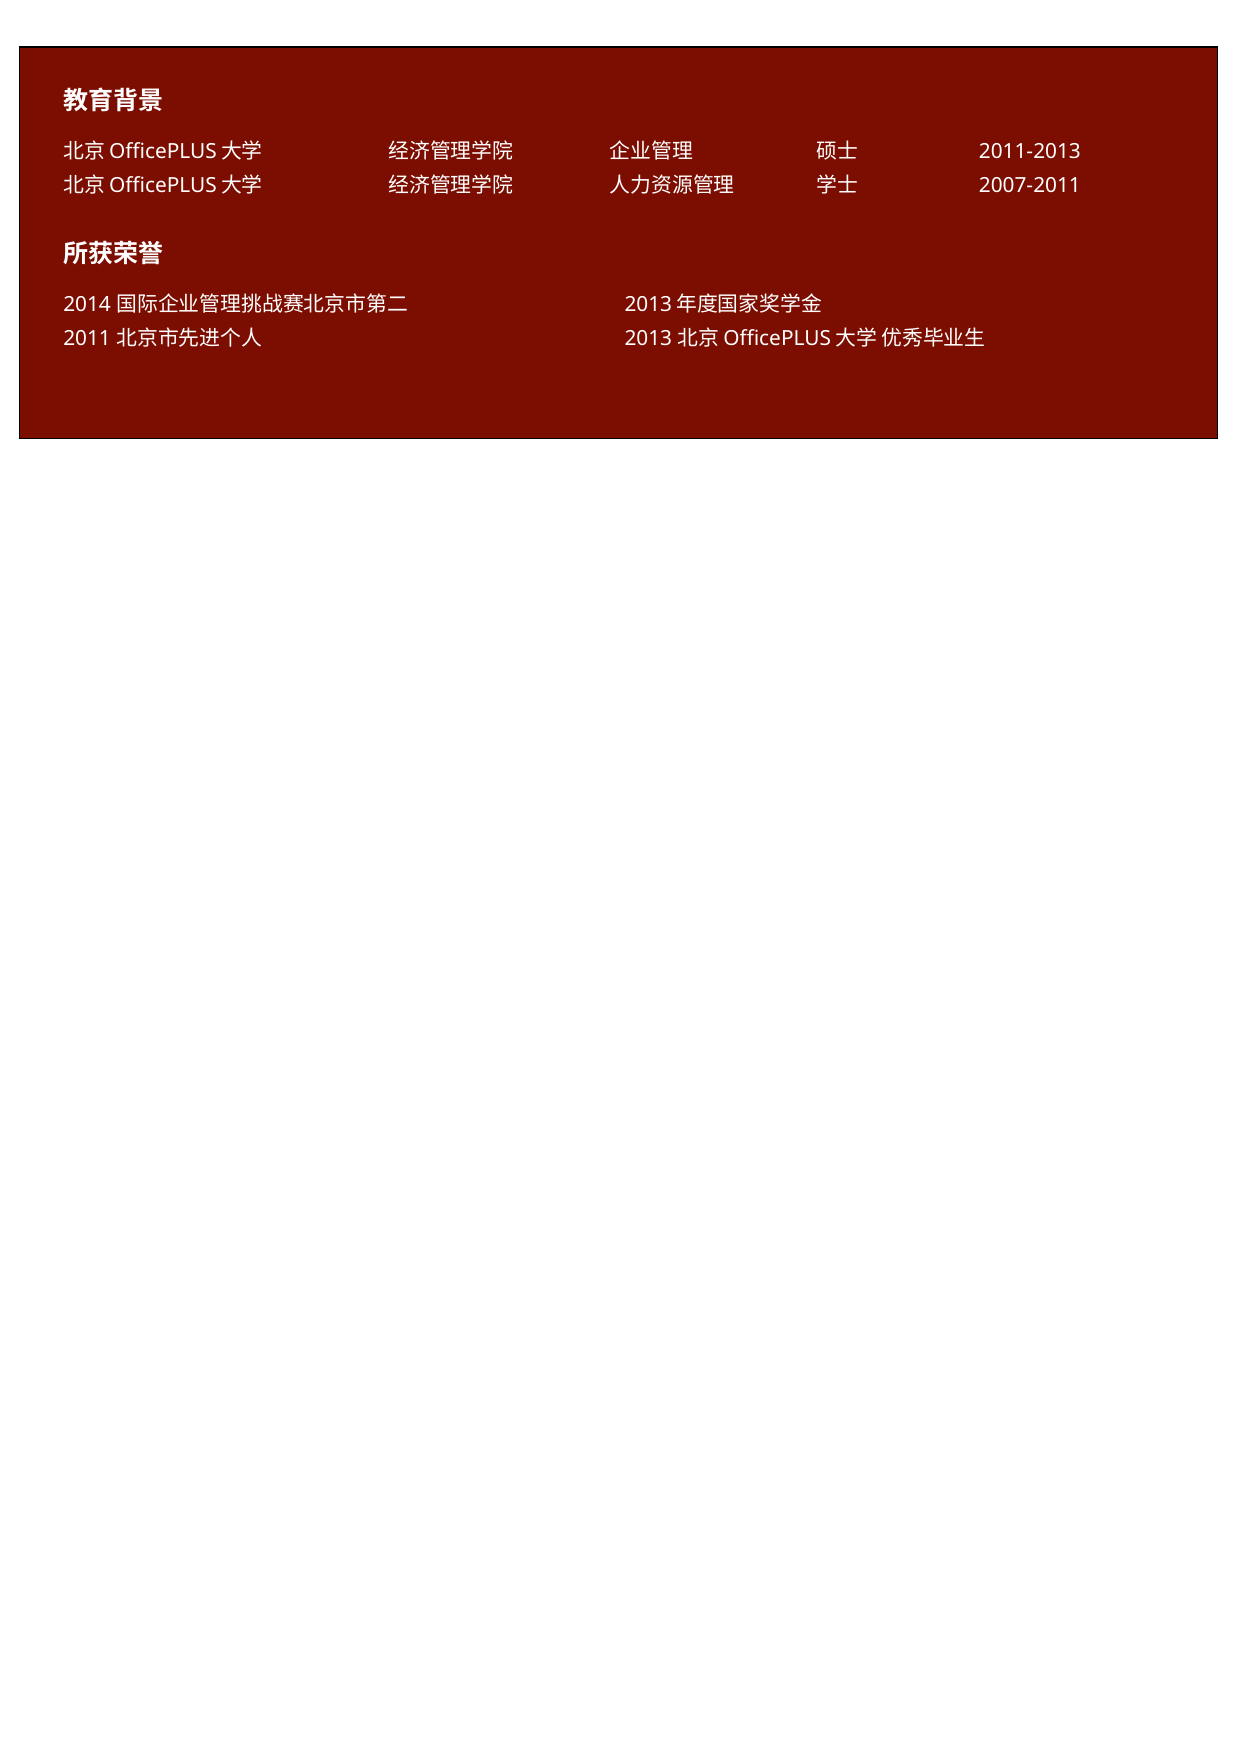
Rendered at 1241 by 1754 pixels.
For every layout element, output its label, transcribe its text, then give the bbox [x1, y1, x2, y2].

table_cell 教育背景 北京OfficePLUS大学 经济管理学院 企业管理 硕士 2011-2013 北京OfficePLUS大学 经济管理学院 人力资源管理 学士 2007-2011 所获荣誉 2014 国际企业管理挑战赛北京市第二 2013年度国家奖学金 2011 北京市先进个人 2013 北京OfficePLUS大学 优秀毕业生 [20, 48, 1217, 438]
